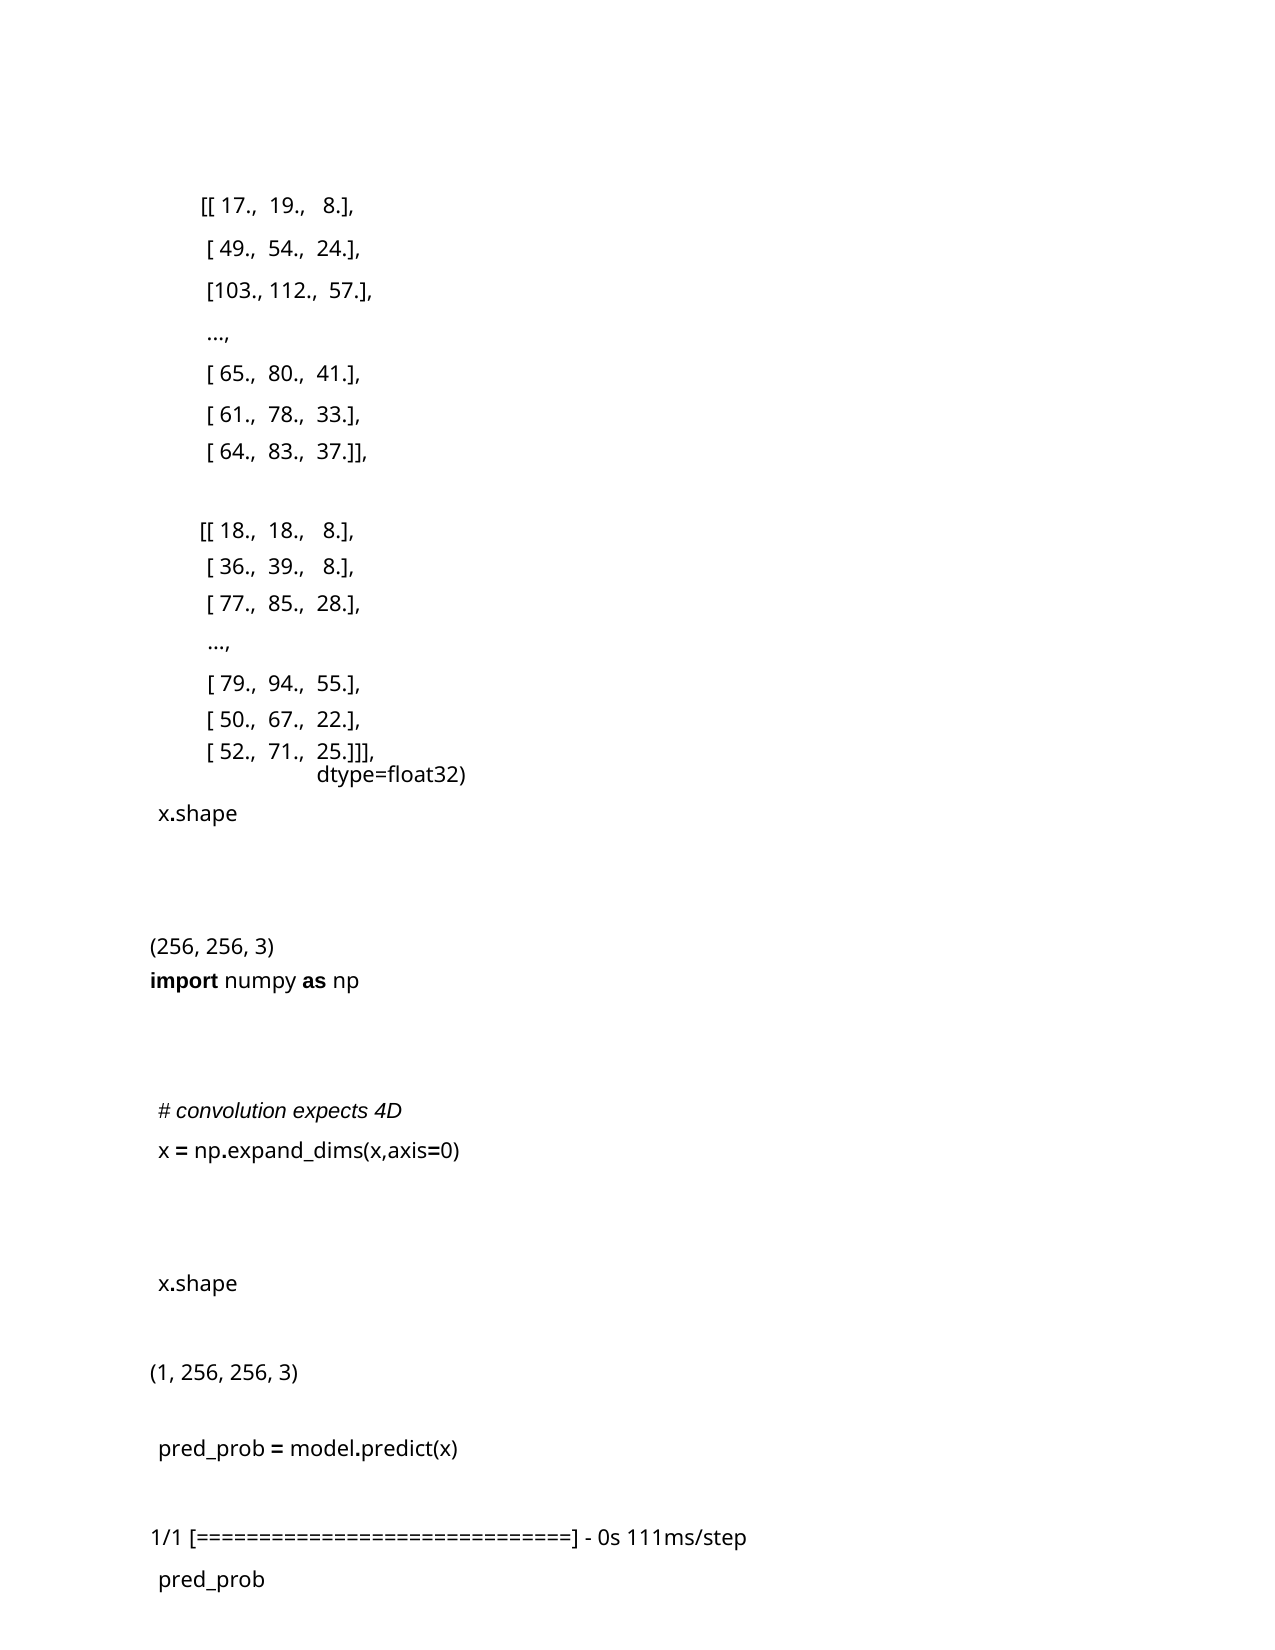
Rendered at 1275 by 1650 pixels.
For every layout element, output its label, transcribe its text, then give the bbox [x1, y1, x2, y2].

table_cell 37.]], [311, 430, 522, 486]
text (1, 256, 256, 3) [150, 1357, 1258, 1387]
table_cell [ 52., [196, 735, 262, 787]
table_cell [ 50., [196, 698, 262, 735]
text 1/1 [==============================] - 0s 111ms/step [150, 1522, 1258, 1551]
text x = np.expand_dims(x,axis=0) [158, 1135, 1258, 1165]
table_cell 39., [262, 545, 311, 582]
table_cell [ 64., [196, 430, 262, 486]
text [103., 112., 57.], [206, 275, 1258, 304]
text # convolution expects 4D [158, 1098, 1258, 1123]
table_cell 25.]]], dtype=float32) [311, 735, 522, 787]
text pred_prob = model.predict(x) [158, 1433, 1258, 1463]
table_cell [ 77., [196, 583, 262, 620]
text ..., [206, 317, 1258, 347]
text x.shape [158, 1268, 1258, 1298]
table_cell [[ 18., [196, 486, 262, 545]
table_cell 8.], [311, 545, 522, 582]
table_header 80., [262, 362, 311, 393]
table_cell 33.], [311, 393, 522, 430]
text [ 49., 54., 24.], [206, 233, 1258, 262]
table_cell 78., [262, 393, 311, 430]
table_cell 55.], [311, 620, 522, 698]
table_cell 18., [262, 486, 311, 545]
table_cell 85., [262, 583, 311, 620]
text import numpy as np [150, 965, 1258, 994]
table_header 41.], [311, 362, 522, 393]
table_cell 8.], [311, 486, 522, 545]
table_cell [ 61., [196, 393, 262, 430]
table_cell 94., [262, 620, 311, 698]
table_cell 67., [262, 698, 311, 735]
table_header [ 65., [196, 362, 262, 393]
table_cell [ 36., [196, 545, 262, 582]
table_cell 22.], [311, 698, 522, 735]
table_cell ..., [ 79., [196, 620, 262, 698]
text (256, 256, 3) [150, 931, 1258, 961]
text [[ 17., 19., 8.], [200, 191, 1258, 220]
text x.shape [158, 798, 1258, 828]
text pred_prob [158, 1564, 1258, 1594]
table_cell 71., [262, 735, 311, 787]
table_cell 28.], [311, 583, 522, 620]
table_cell 83., [262, 430, 311, 486]
